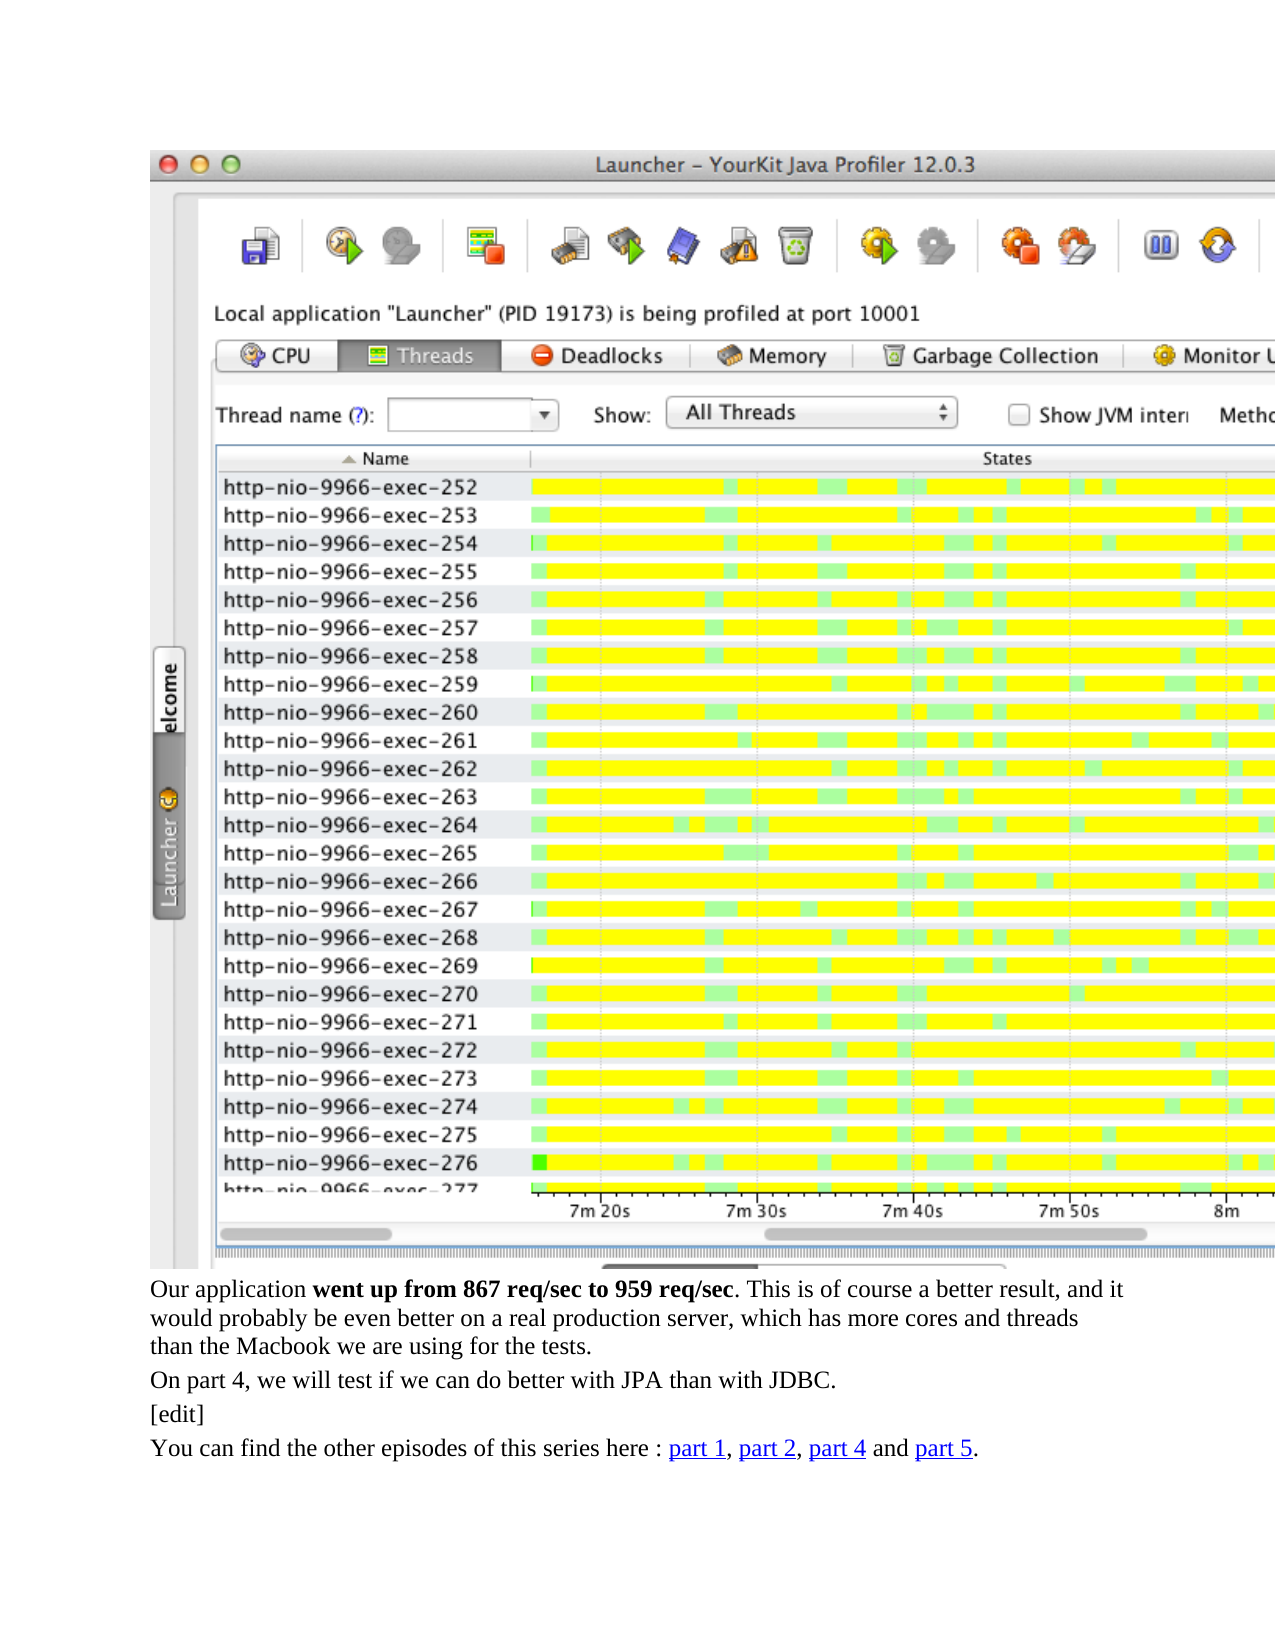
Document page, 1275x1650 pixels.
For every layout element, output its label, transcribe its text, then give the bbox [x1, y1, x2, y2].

picture [150, 150, 1275, 1269]
text [edit] [150, 1399, 1125, 1428]
text Our application went up from 867 req/sec to 959 req/sec. This is of course a better result, and it would probably be even better on a real production server, which has more cores and threads than the Macbook we are using for the tests. [150, 1274, 1125, 1360]
text You can find the other episodes of this series here : part 1, part 2, part 4 and part 5. [150, 1433, 1125, 1462]
text On part 4, we will test if we can do better with JPA than with JDBC. [150, 1365, 1125, 1394]
